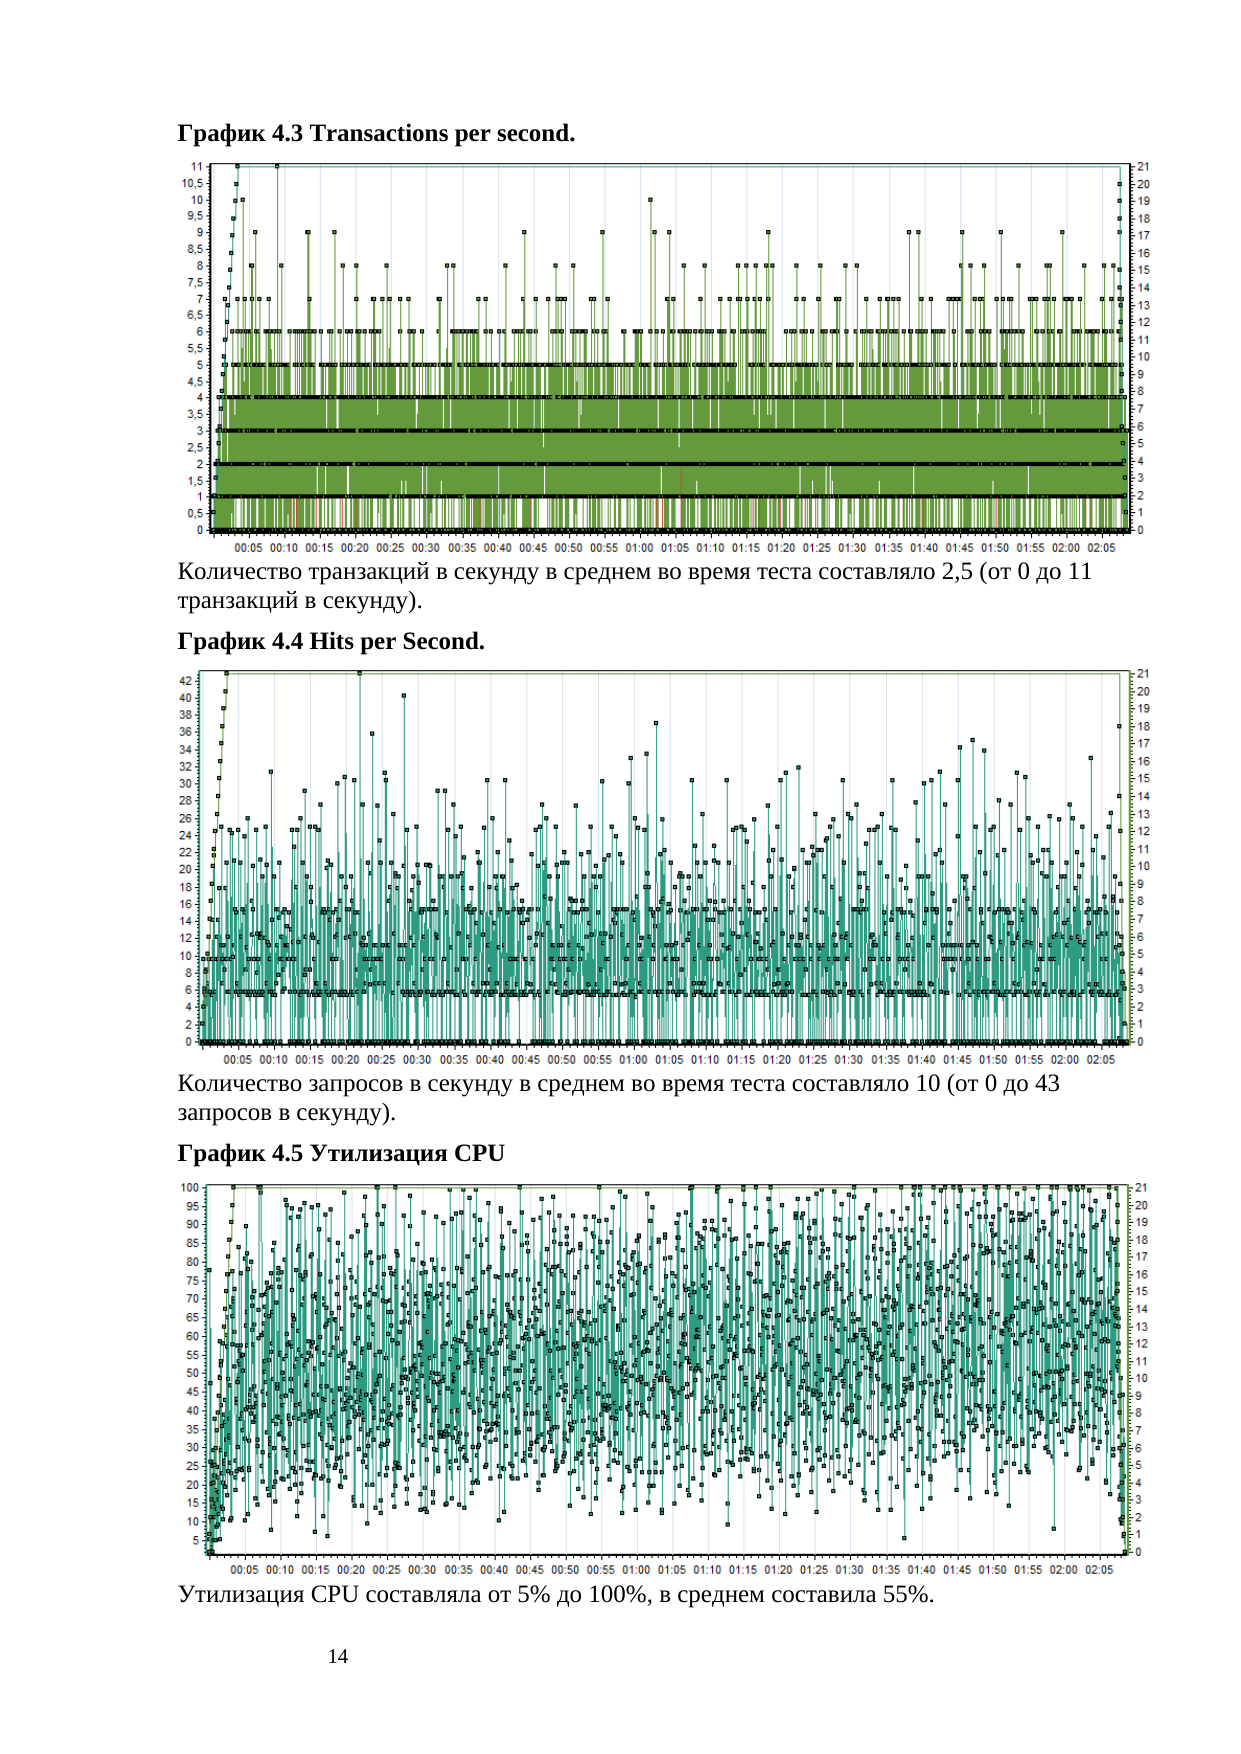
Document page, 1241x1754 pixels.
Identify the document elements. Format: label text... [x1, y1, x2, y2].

text График 4.3 Transactions per second. [177, 118, 1152, 147]
text Количество запросов в секунду в среднем во время теста составляло 10 (от 0 до 43 запросов в секунду). [177, 1069, 1152, 1126]
picture [177, 1179, 1152, 1579]
text Утилизация CPU составляла от 5% до 100%, в среднем составила 55%. [177, 1579, 1152, 1607]
text График 4.5 Утилизация CPU [177, 1138, 1152, 1167]
picture [177, 159, 1152, 557]
text Количество транзакций в секунду в среднем во время теста составляло 2,5 (от 0 до 11 транзакций в секунду). [177, 557, 1152, 614]
text График 4.4 Hits per Second. [177, 626, 1152, 655]
picture [177, 667, 1152, 1069]
